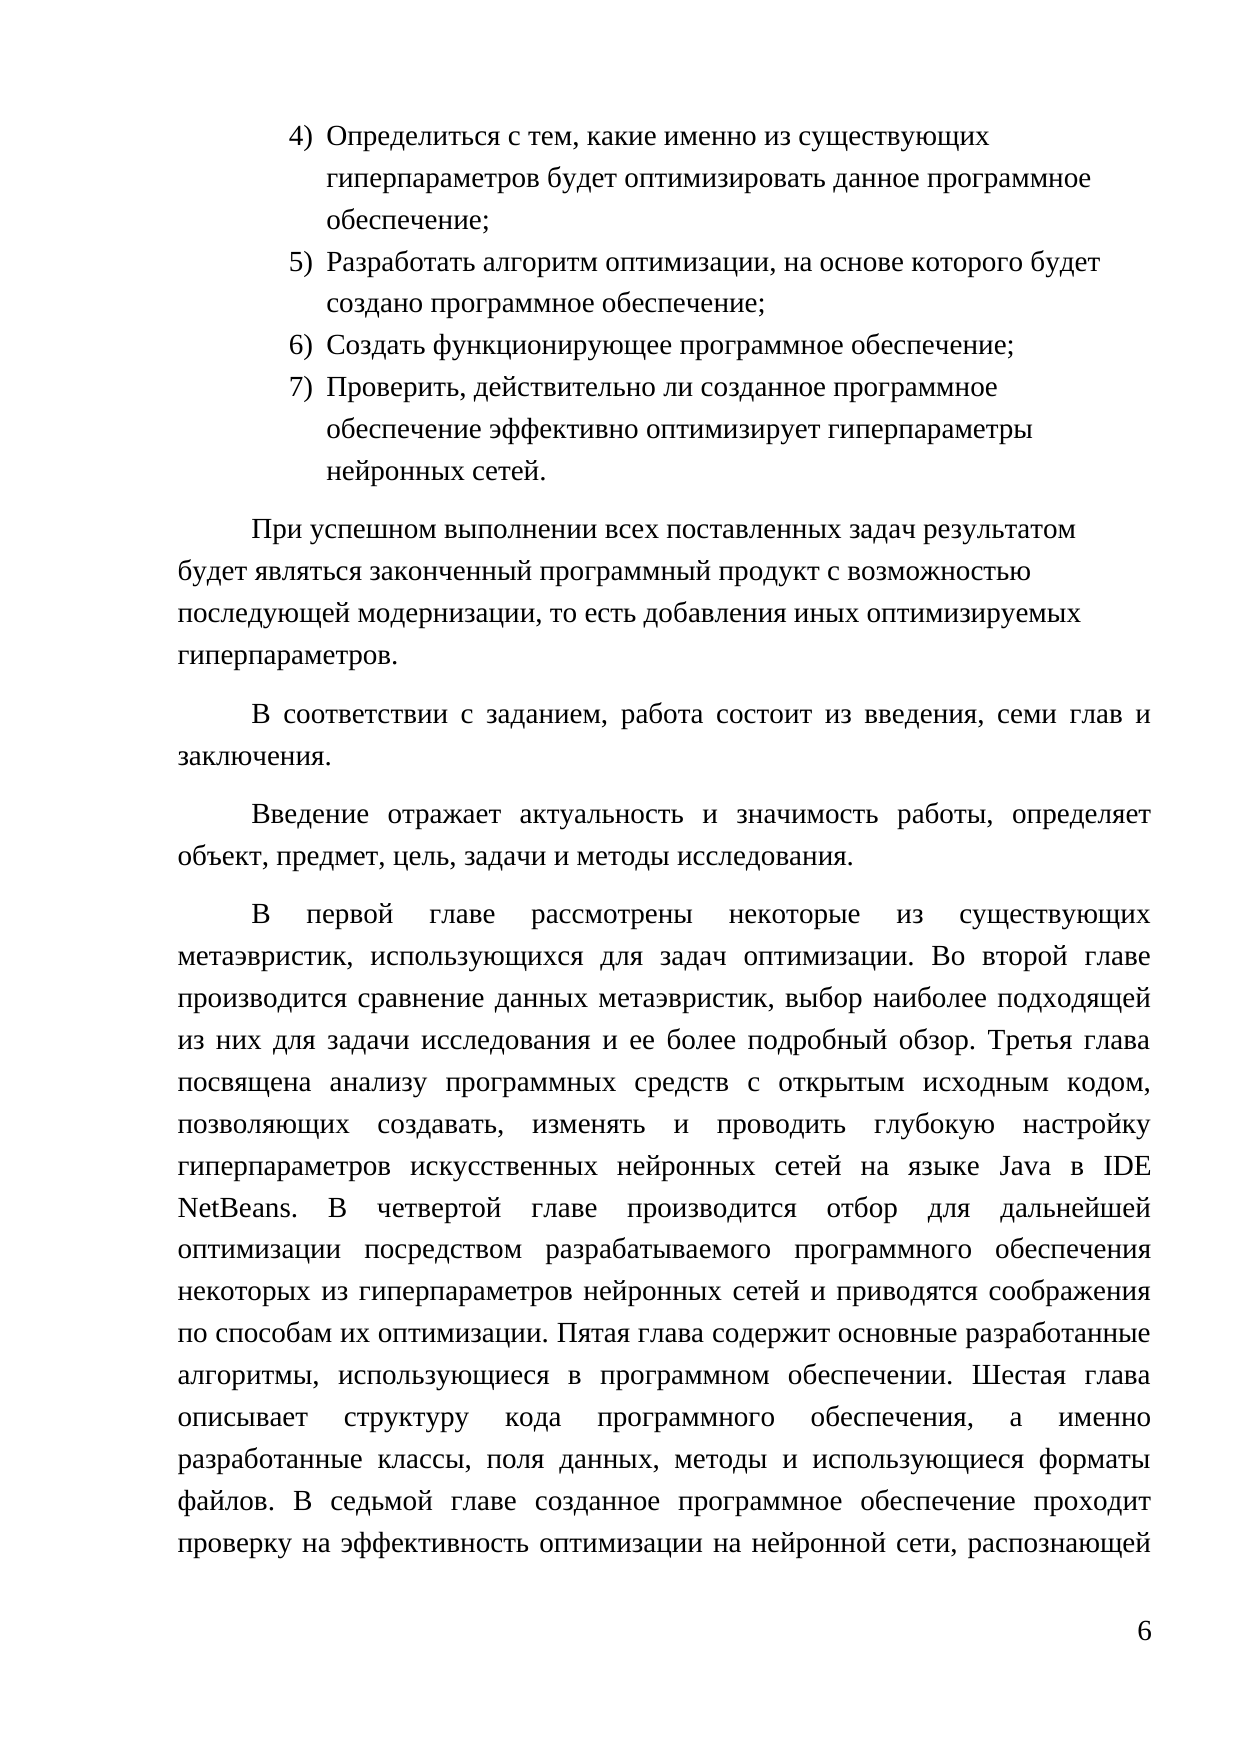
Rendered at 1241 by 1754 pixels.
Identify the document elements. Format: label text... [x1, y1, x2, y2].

list Определиться с тем, какие именно из существующих гиперпараметров будет оптимизировать данное программное обеспечение; [288, 118, 1152, 235]
list Создать функционирующее программное обеспечение; [288, 327, 1152, 361]
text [177, 897, 1152, 1558]
text В соответствии с заданием, работа состоит из введения, семи глав и заключения. [177, 696, 1152, 771]
text Введение отражает актуальность и значимость работы, определяет объект, предмет, цель, задачи и методы исследования. [177, 796, 1152, 872]
list Разработать алгоритм оптимизации, на основе которого будет создано программное обеспечение; [288, 244, 1152, 319]
list Проверить, действительно ли созданное программное обеспечение эффективно оптимизирует гиперпараметры нейронных сетей. [288, 369, 1152, 487]
text При успешном выполнении всех поставленных задач результатом будет являться законченный программный продукт с возможностью последующей модернизации, то есть добавления иных оптимизируемых гиперпараметров. [177, 512, 1152, 671]
